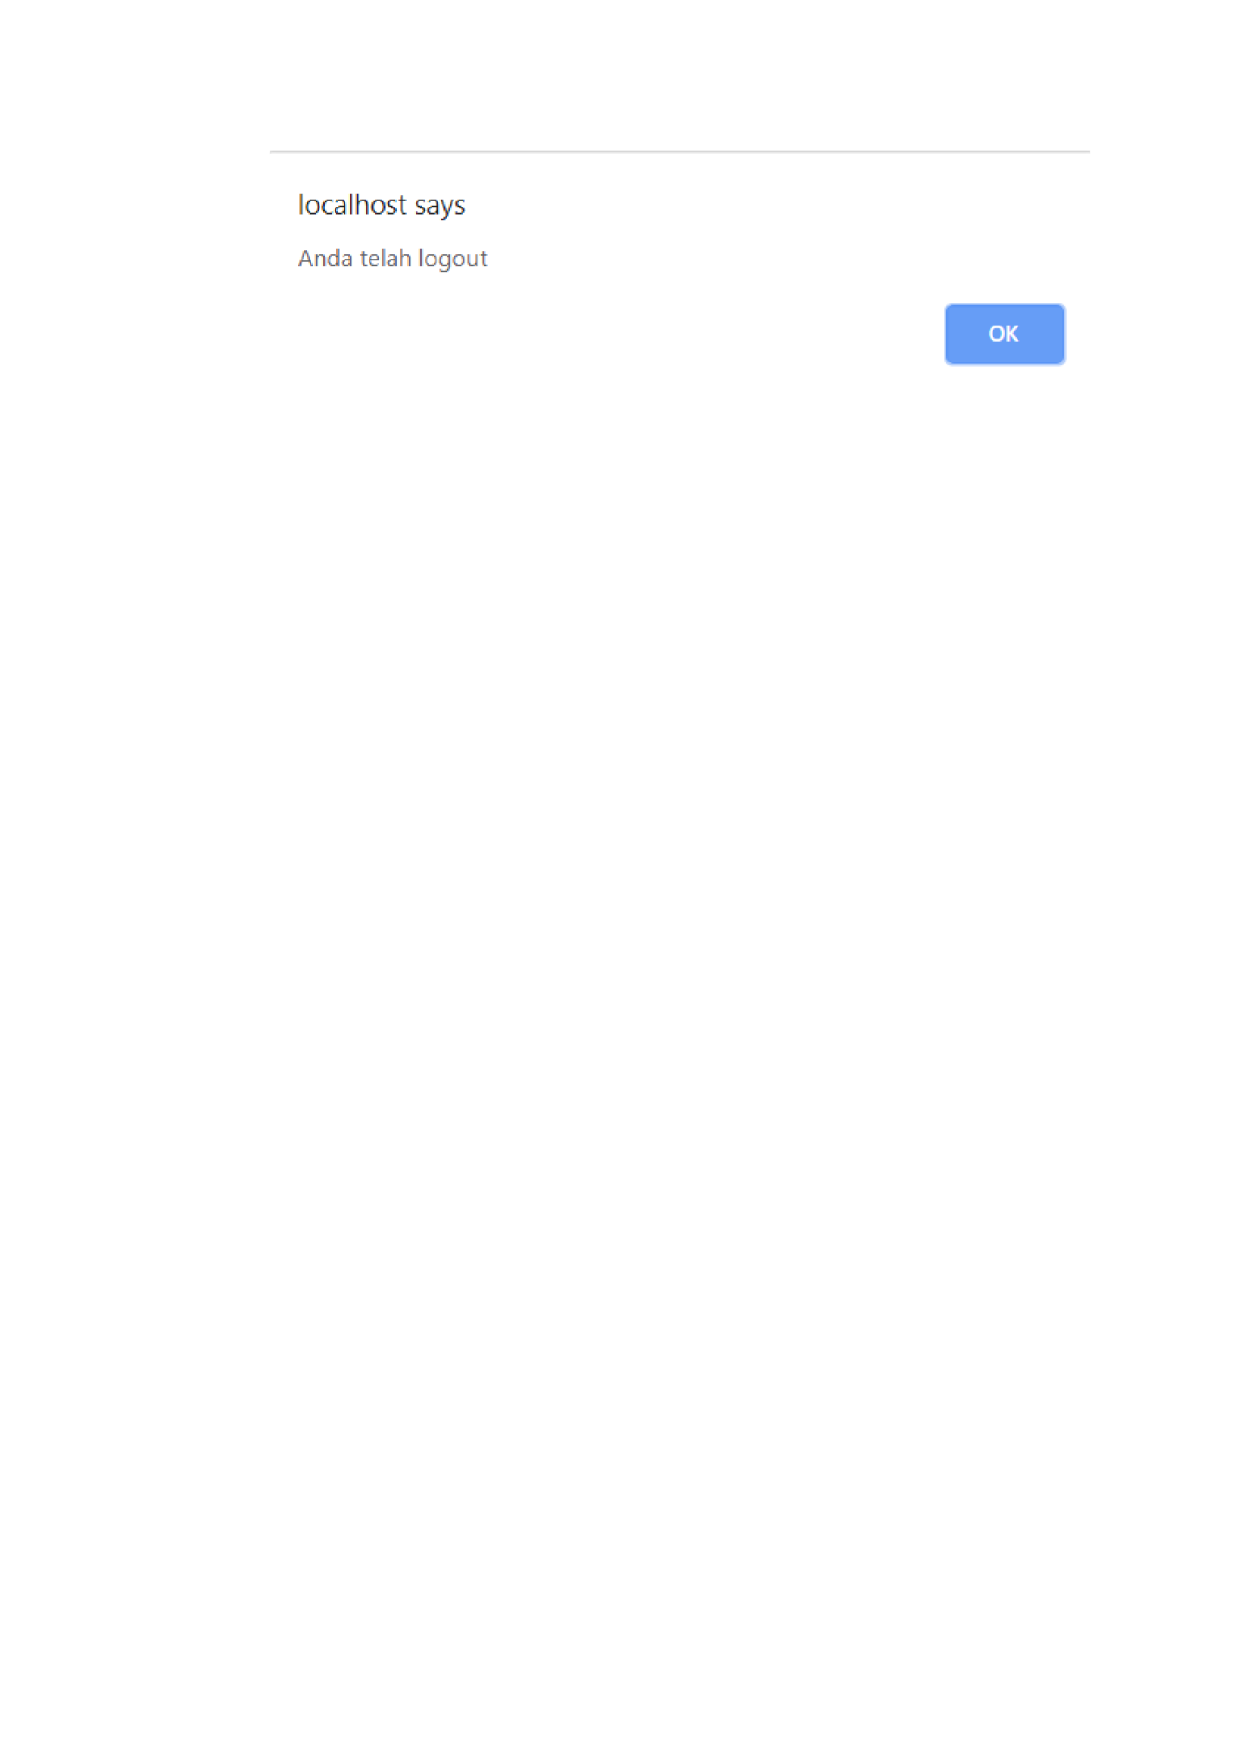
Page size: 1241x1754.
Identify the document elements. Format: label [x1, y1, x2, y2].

picture [269, 150, 1091, 389]
